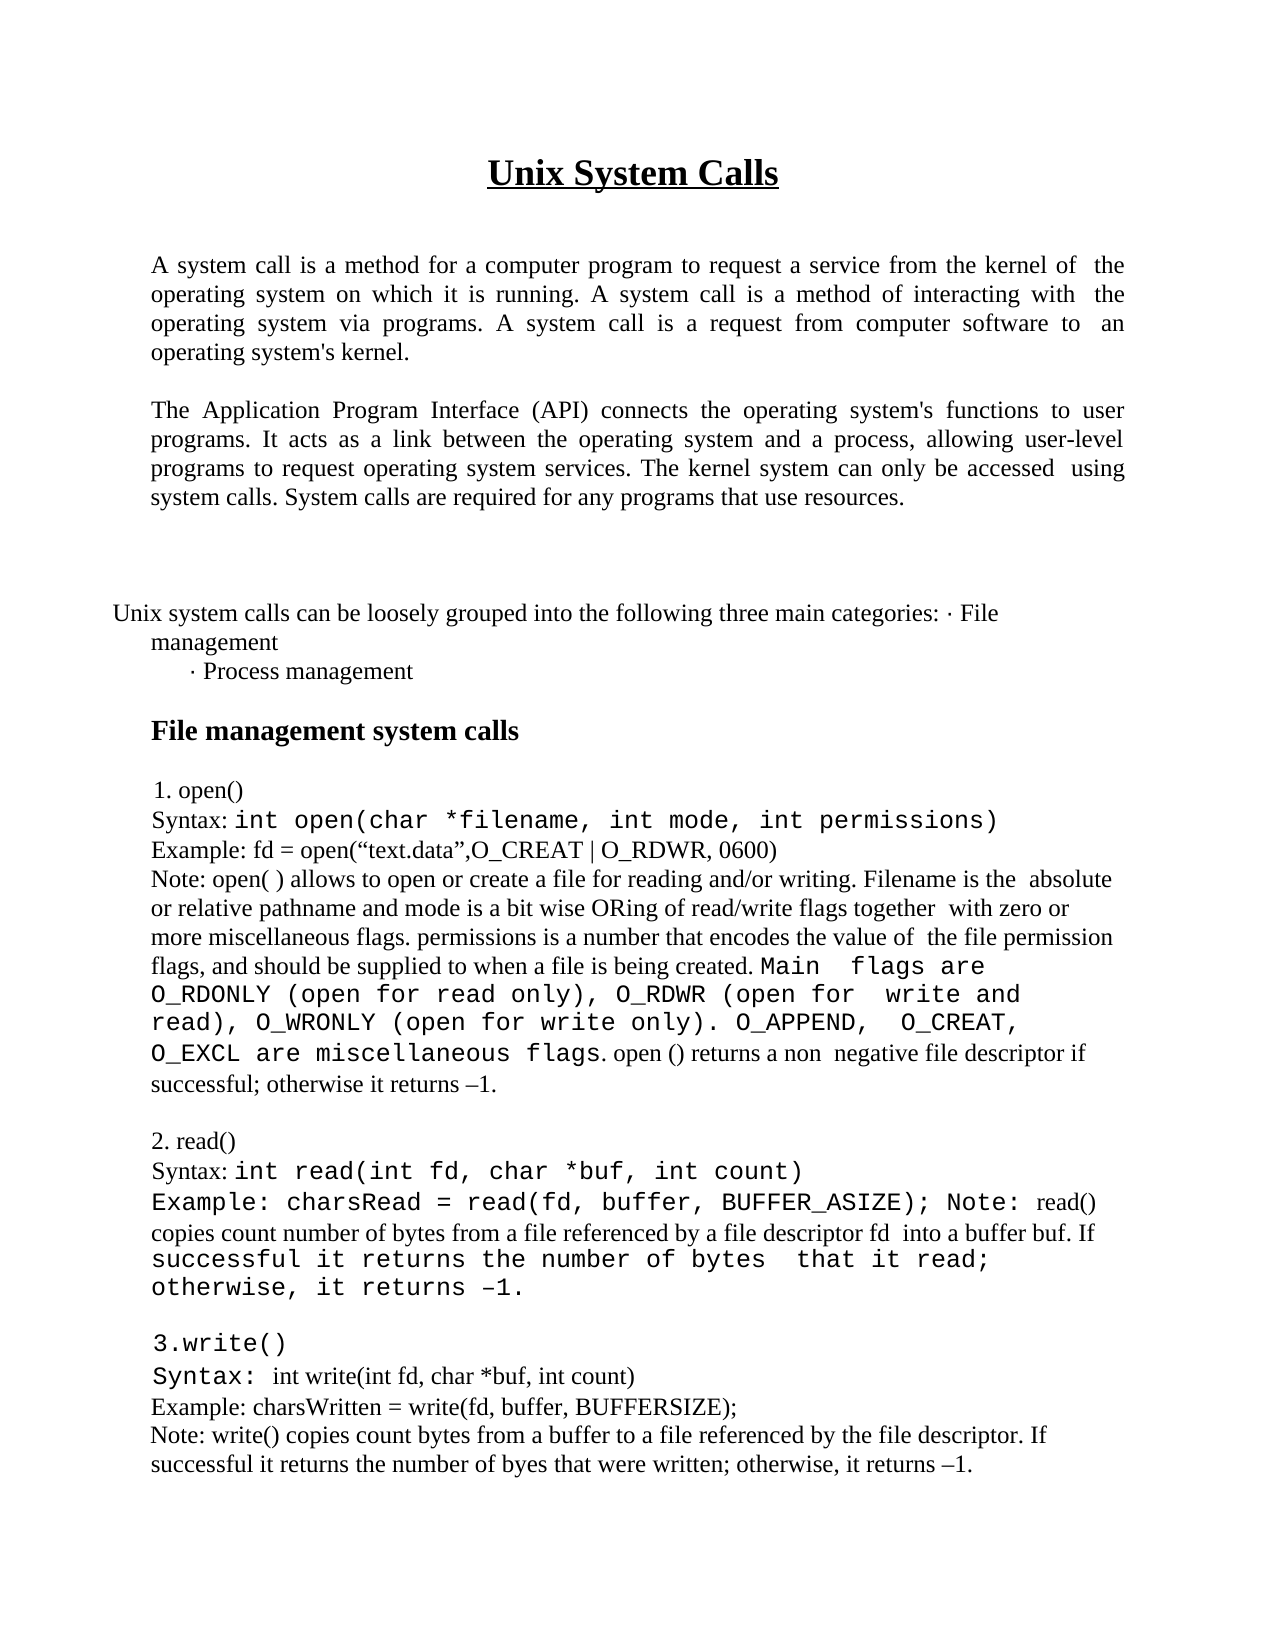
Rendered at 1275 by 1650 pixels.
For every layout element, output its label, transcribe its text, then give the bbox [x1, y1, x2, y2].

text File management system calls [151, 713, 1125, 747]
text Example: charsRead = read(fd, buffer, BUFFER_ASIZE); Note: read() copies count number of bytes from a file referenced by a file descriptor fd into a buffer buf. If successful it returns the number of bytes that it read; otherwise, it returns –1. [151, 1187, 1120, 1303]
text Unix system calls can be loosely grouped into the following three main categories: ∙ File management [112, 598, 1046, 655]
text Syntax: int open(char *filename, int mode, int permissions) Example: fd = open(“text.data”,O_CREAT | O_RDWR, 0600) [151, 805, 1079, 864]
text A system call is a method for a computer program to request a service from the kernel of the operating system on which it is running. A system call is a method of interacting with the operating system via programs. A system call is a request from computer software to an operating system's kernel. [151, 251, 1124, 366]
text Example: charsWritten = write(fd, buffer, BUFFERSIZE); [151, 1392, 1125, 1421]
text 2. read() [151, 1126, 1125, 1155]
text Note: write() copies count bytes from a buffer to a file referenced by the file descriptor. If successful it returns the number of byes that were written; otherwise, it returns –1. [150, 1421, 1122, 1478]
text ∙ Process management [189, 656, 1125, 685]
text 3.write() [153, 1331, 1125, 1359]
text Unix System Calls [150, 150, 1125, 193]
text Syntax: int read(int fd, char *buf, int count) [151, 1156, 1125, 1187]
text 1. open() [153, 775, 1125, 804]
text Note: open( ) allows to open or create a file for reading and/or writing. Filename is the absolute or relative pathname and mode is a bit wise ORing of read/write flags together with zero or more miscellaneous flags. permissions is a number that encodes the value of the file permission flags, and should be supplied to when a file is being created. Main flags are O_RDONLY (open for read only), O_RDWR (open for write and read), O_WRONLY (open for write only). O_APPEND, O_CREAT, O_EXCL are miscellaneous flags. open () returns a non negative file descriptor if successful; otherwise it returns –1. [151, 864, 1116, 1098]
text Syntax: int write(int fd, char *buf, int count) [152, 1361, 1125, 1392]
